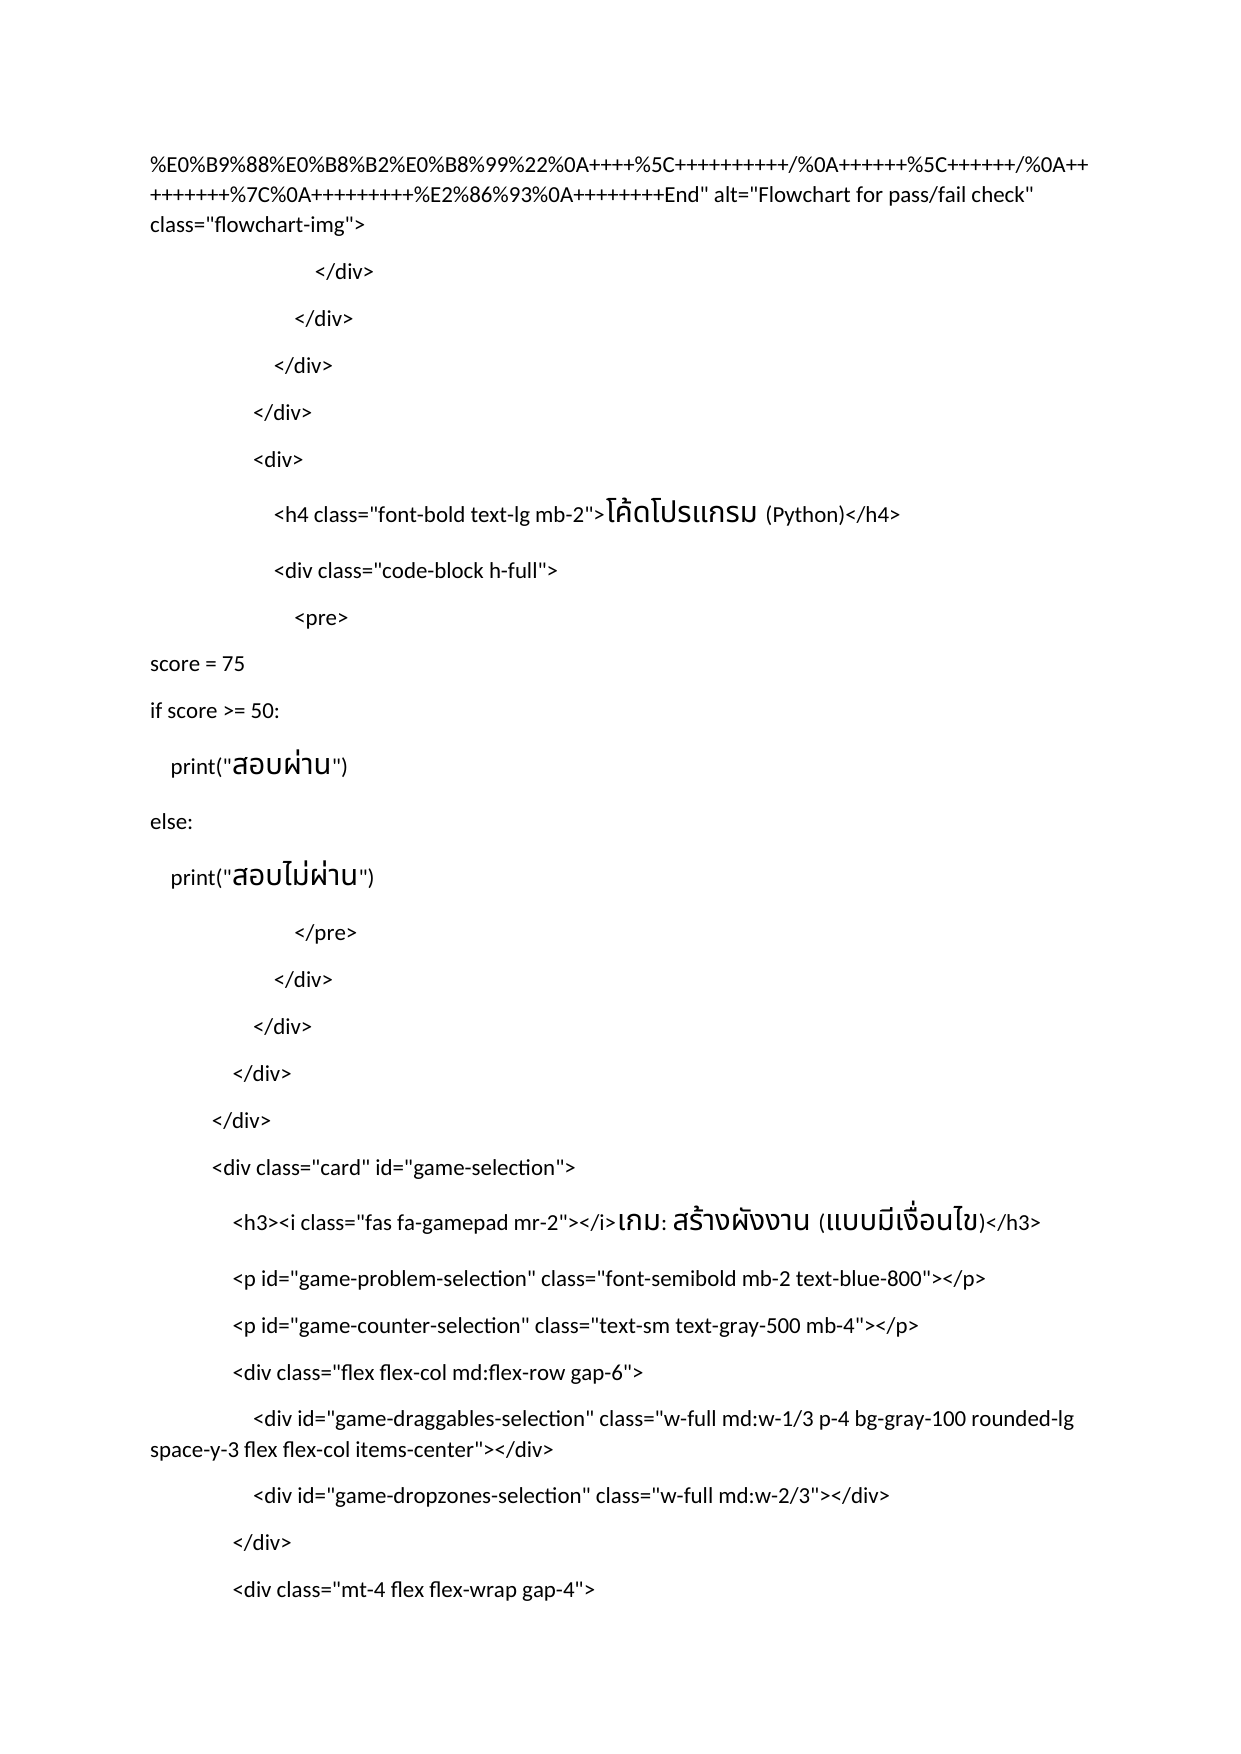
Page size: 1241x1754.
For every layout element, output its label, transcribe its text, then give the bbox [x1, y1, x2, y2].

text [150, 150, 1090, 238]
text <pre> [150, 603, 1090, 631]
text score = 75 [150, 649, 1090, 678]
text </div> [150, 351, 1090, 379]
text <div class="code-block h-full"> [150, 556, 1090, 584]
text </div> [150, 1528, 1090, 1557]
text <div id="game-draggables-selection" class="w-full md:w-1/3 p-4 bg-gray-100 rounded-lg space-y-3 flex flex-col items-center"></div> [150, 1404, 1090, 1463]
text <p id="game-counter-selection" class="text-sm text-gray-500 mb-4"></p> [150, 1311, 1090, 1339]
text </div> [150, 304, 1090, 332]
text </div> [150, 1059, 1090, 1087]
text <div class="mt-4 flex flex-wrap gap-4"> [150, 1575, 1090, 1603]
text </div> [150, 965, 1090, 993]
text <p id="game-problem-selection" class="font-semibold mb-2 text-blue-800"></p> [150, 1264, 1090, 1292]
text print("สอบผ่าน") [150, 743, 1090, 787]
text </div> [150, 257, 1090, 285]
text <div> [150, 445, 1090, 473]
text <h4 class="font-bold text-lg mb-2">โค้ดโปรแกรม (Python)</h4> [150, 492, 1090, 536]
text </div> [150, 398, 1090, 426]
text <h3><i class="fas fa-gamepad mr-2"></i>เกม: สร้างผังงาน (แบบมีเงื่อนไข)</h3> [150, 1200, 1090, 1244]
text </div> [150, 1012, 1090, 1040]
text </pre> [150, 918, 1090, 947]
text <div class="flex flex-col md:flex-row gap-6"> [150, 1358, 1090, 1386]
text </div> [150, 1106, 1090, 1134]
text print("สอบไม่ผ่าน") [150, 854, 1090, 898]
text if score >= 50: [150, 696, 1090, 724]
text else: [150, 807, 1090, 836]
text <div class="card" id="game-selection"> [150, 1153, 1090, 1181]
text <div id="game-dropzones-selection" class="w-full md:w-2/3"></div> [150, 1482, 1090, 1510]
